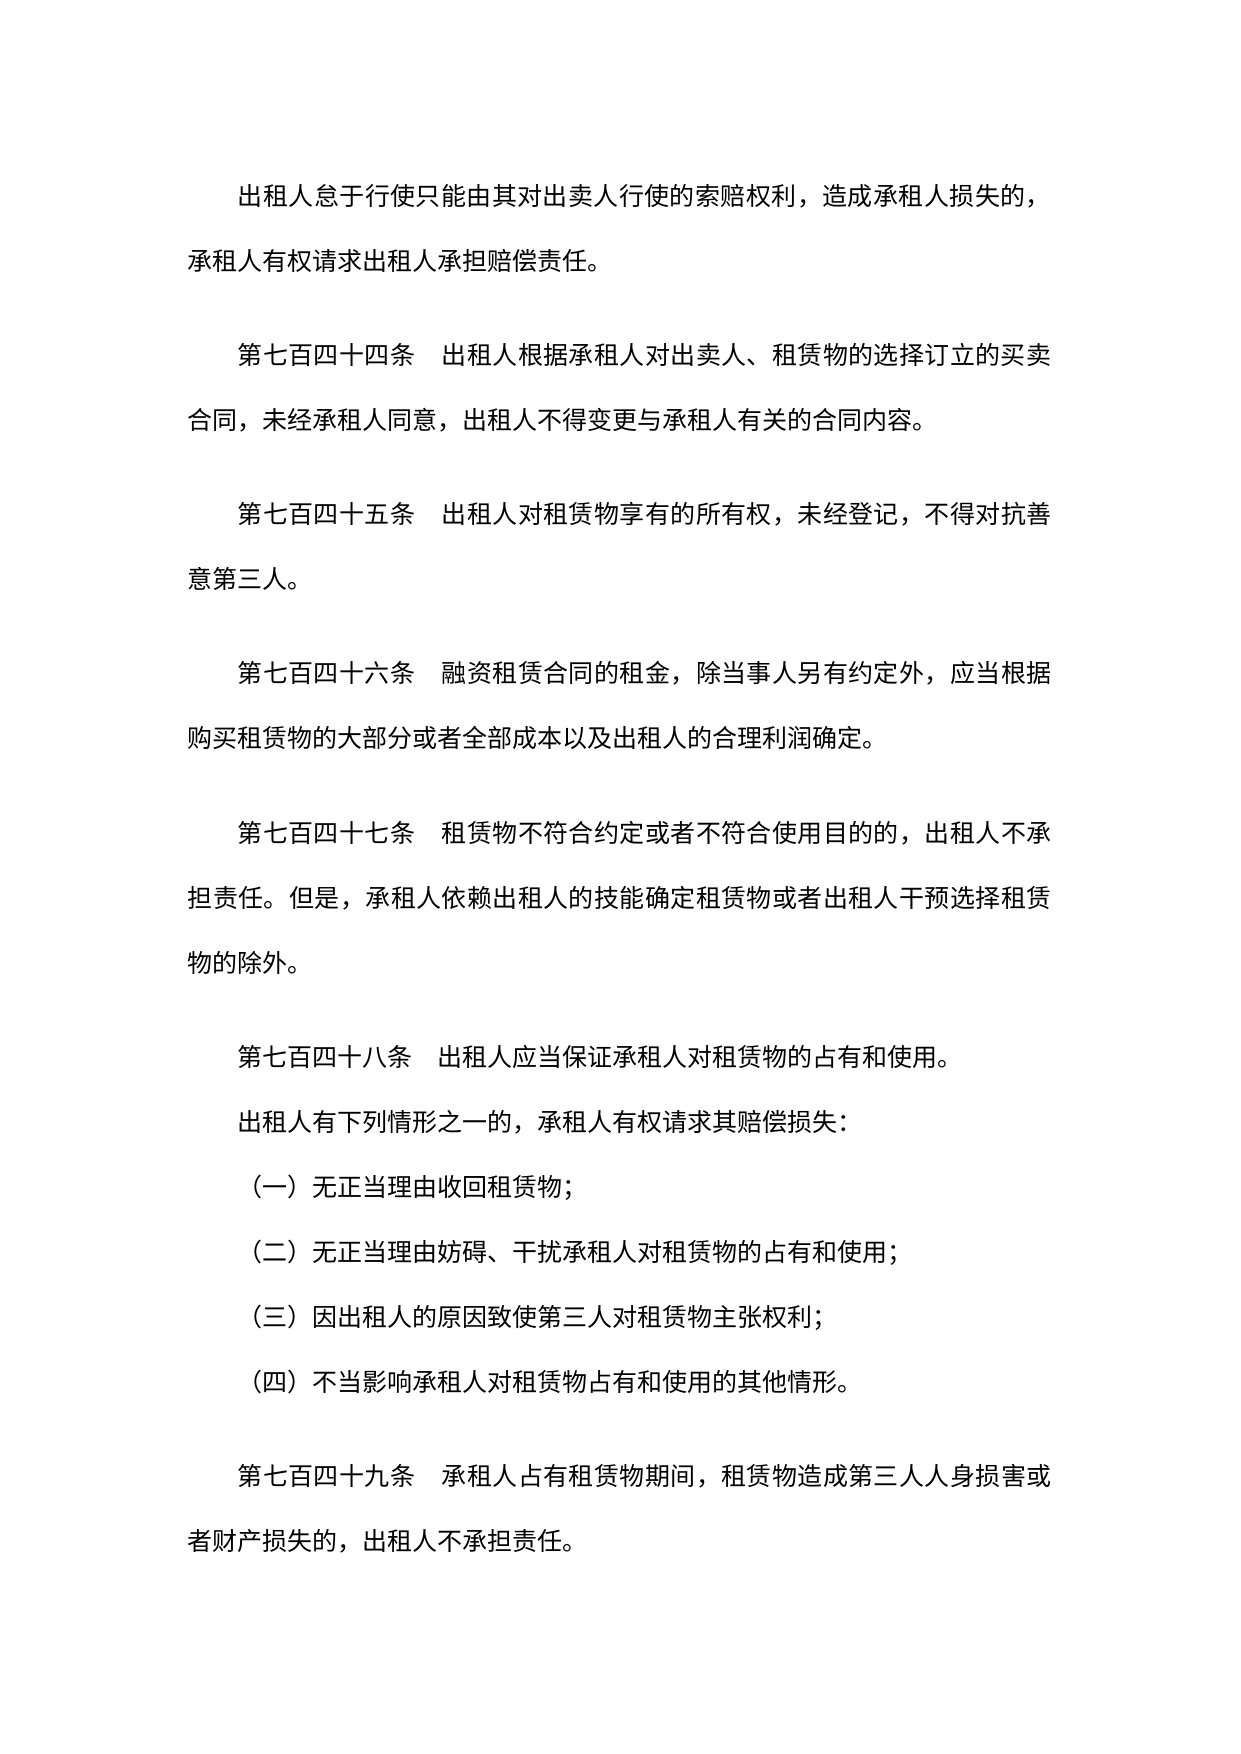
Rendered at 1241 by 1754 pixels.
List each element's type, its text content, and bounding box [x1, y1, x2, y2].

text （三）因出租人的原因致使第三人对租赁物主张权利； [187, 1283, 1053, 1348]
text 出租人有下列情形之一的，承租人有权请求其赔偿损失： [187, 1088, 1053, 1153]
text 第七百四十四条 出租人根据承租人对出卖人、租赁物的选择订立的买卖合同，未经承租人同意，出租人不得变更与承租人有关的合同内容。 [187, 321, 1053, 451]
text 出租人怠于行使只能由其对出卖人行使的索赔权利，造成承租人损失的，承租人有权请求出租人承担赔偿责任。 [187, 162, 1053, 292]
text 第七百四十七条 租赁物不符合约定或者不符合使用目的的，出租人不承担责任。但是，承租人依赖出租人的技能确定租赁物或者出租人干预选择租赁物的除外。 [187, 799, 1053, 994]
text （四）不当影响承租人对租赁物占有和使用的其他情形。 [187, 1348, 1053, 1413]
text （二）无正当理由妨碍、干扰承租人对租赁物的占有和使用； [187, 1218, 1053, 1283]
text （一）无正当理由收回租赁物； [187, 1153, 1053, 1218]
text 第七百四十六条 融资租赁合同的租金，除当事人另有约定外，应当根据购买租赁物的大部分或者全部成本以及出租人的合理利润确定。 [187, 639, 1053, 769]
text 第七百四十九条 承租人占有租赁物期间，租赁物造成第三人人身损害或者财产损失的，出租人不承担责任。 [187, 1442, 1053, 1572]
text 第七百四十八条 出租人应当保证承租人对租赁物的占有和使用。 [187, 1023, 1053, 1088]
text 第七百四十五条 出租人对租赁物享有的所有权，未经登记，不得对抗善意第三人。 [187, 480, 1053, 610]
